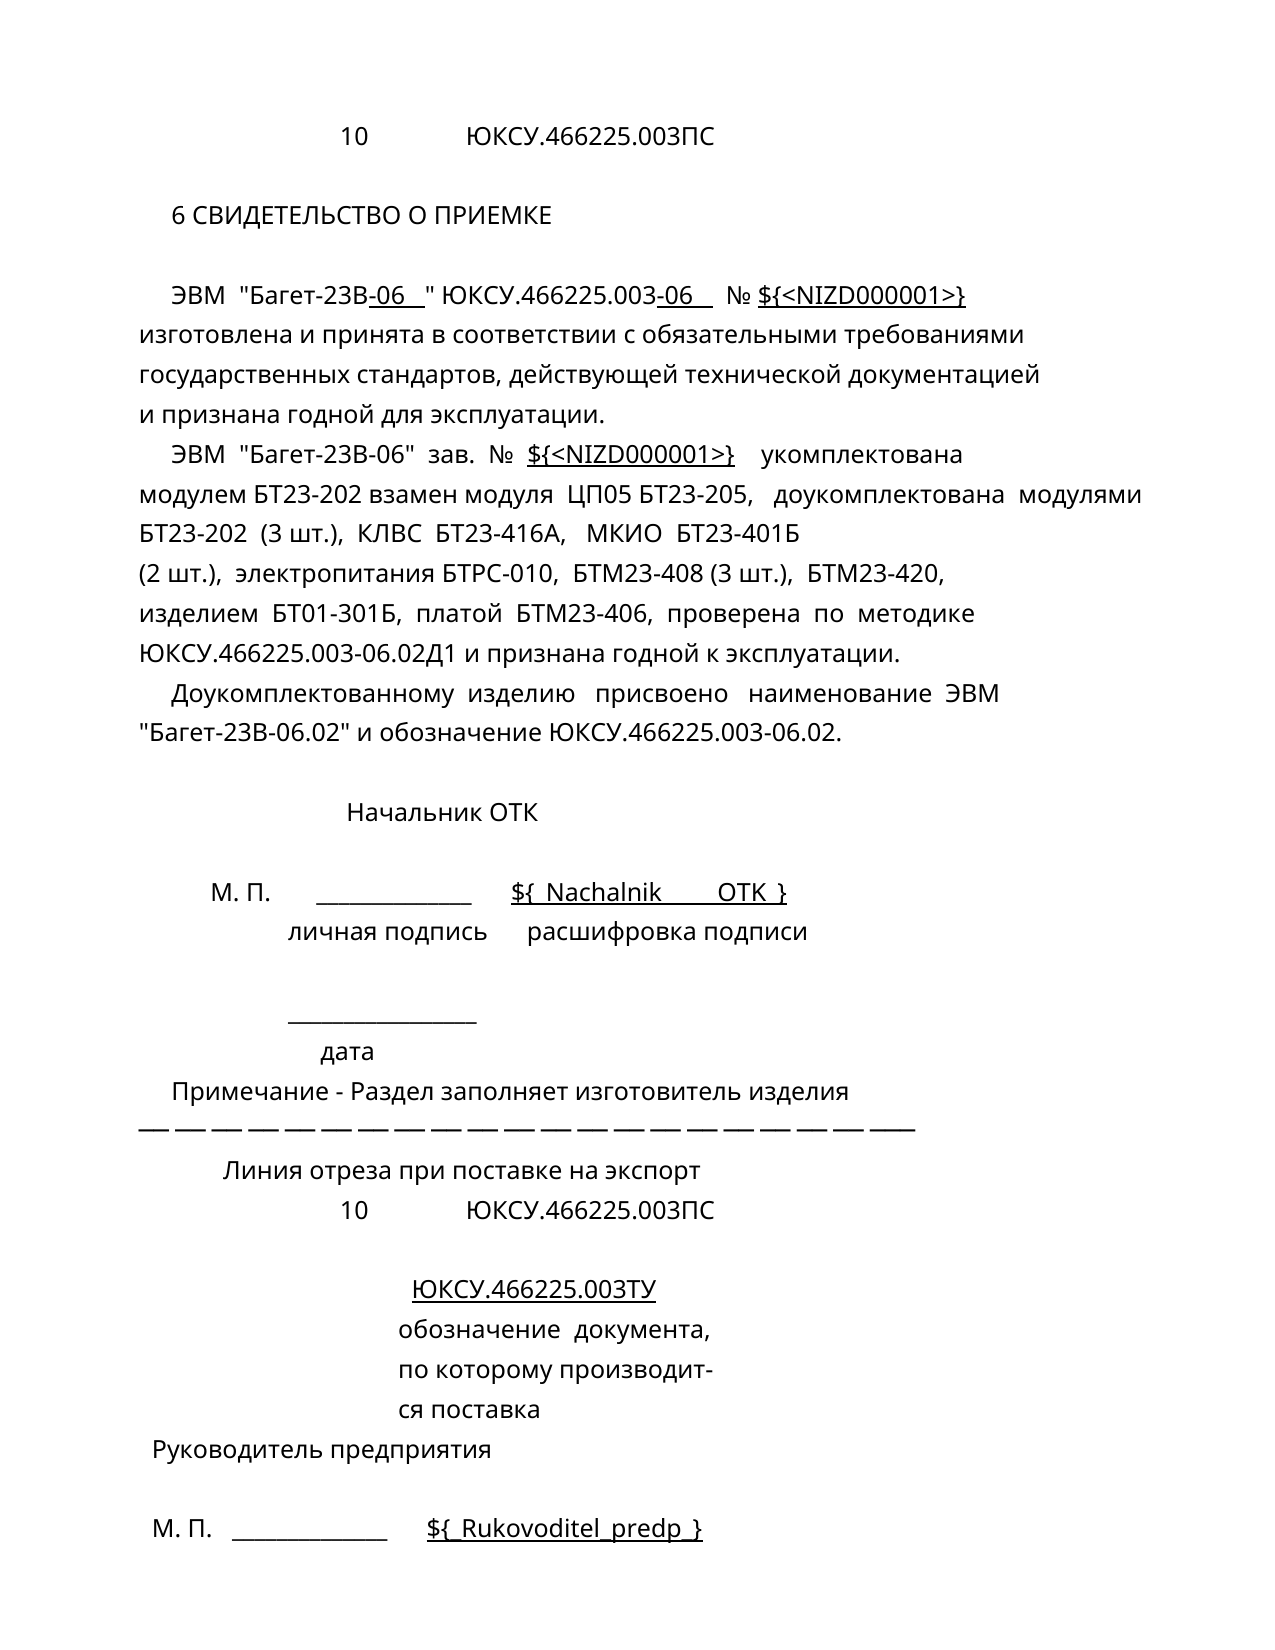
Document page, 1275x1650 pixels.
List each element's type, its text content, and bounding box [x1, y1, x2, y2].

text Доукомплектованному изделию присвоено наименование ЭВМ [139, 675, 1228, 709]
text "Багет-23В-06.02" и обозначение ЮКСУ.466225.003-06.02. [139, 715, 1228, 749]
text 6 СВИДЕТЕЛЬСТВО О ПРИЕМКЕ [139, 198, 1228, 232]
text ЮКСУ.466225.003-06.02Д1 и признана годной к эксплуатации. [139, 635, 1228, 669]
text дата [139, 1033, 1228, 1067]
text государственных стандартов, действующей технической документацией [139, 357, 1228, 391]
text обозначение документа, [139, 1312, 1228, 1346]
text ЮКСУ.466225.003ТУ [139, 1272, 1228, 1306]
text ЭВМ "Багет-23В-06 " ЮКСУ.466225.003-06 № ${<NIZD000001>} [139, 277, 1228, 311]
text и признана годной для эксплуатации. [139, 397, 1228, 431]
text Примечание - Раздел заполняет изготовитель изделия [139, 1073, 1228, 1107]
text 10 ЮКСУ.466225.003ПС [139, 1192, 1228, 1227]
text Линия отреза при поставке на экспорт [139, 1153, 1228, 1187]
text ся поставка [139, 1391, 1228, 1426]
text М. П. ______________ ${_Nachalnik_____OTK_} [139, 874, 1228, 908]
text (2 шт.), электропитания БТРС-010, БТМ23-408 (3 шт.), БТМ23-420, [139, 556, 1228, 590]
text изготовлена и принята в соответствии с обязательными требованиями [139, 317, 1228, 351]
text изделием БТ01-301Б, платой БТМ23-406, проверена по методике [139, 596, 1228, 630]
text Начальник ОТК [139, 794, 1228, 829]
text ── ── ── ── ── ── ── ── ── ── ── ── ── ── ── ── ── ── ── ── ─── [139, 1113, 1228, 1147]
text ЭВМ "Багет-23В-06" зав. № ${<NIZD000001>} укомплектована [139, 436, 1228, 471]
text М. П. ______________ ${_Rukovoditel_predp_} [139, 1511, 1228, 1545]
text 10 ЮКСУ.466225.003ПС [139, 118, 1228, 152]
text Руководитель предприятия [139, 1431, 1228, 1465]
text по которому производит- [139, 1352, 1228, 1386]
text личная подпись расшифровка подписи [139, 914, 1228, 948]
text _________________ [139, 993, 1228, 1028]
text модулем БТ23-202 взамен модуля ЦП05 БТ23-205, доукомплектована модулями БТ23-202 (3 шт.), КЛВС БТ23-416А, МКИО БТ23-401Б [139, 476, 1228, 550]
